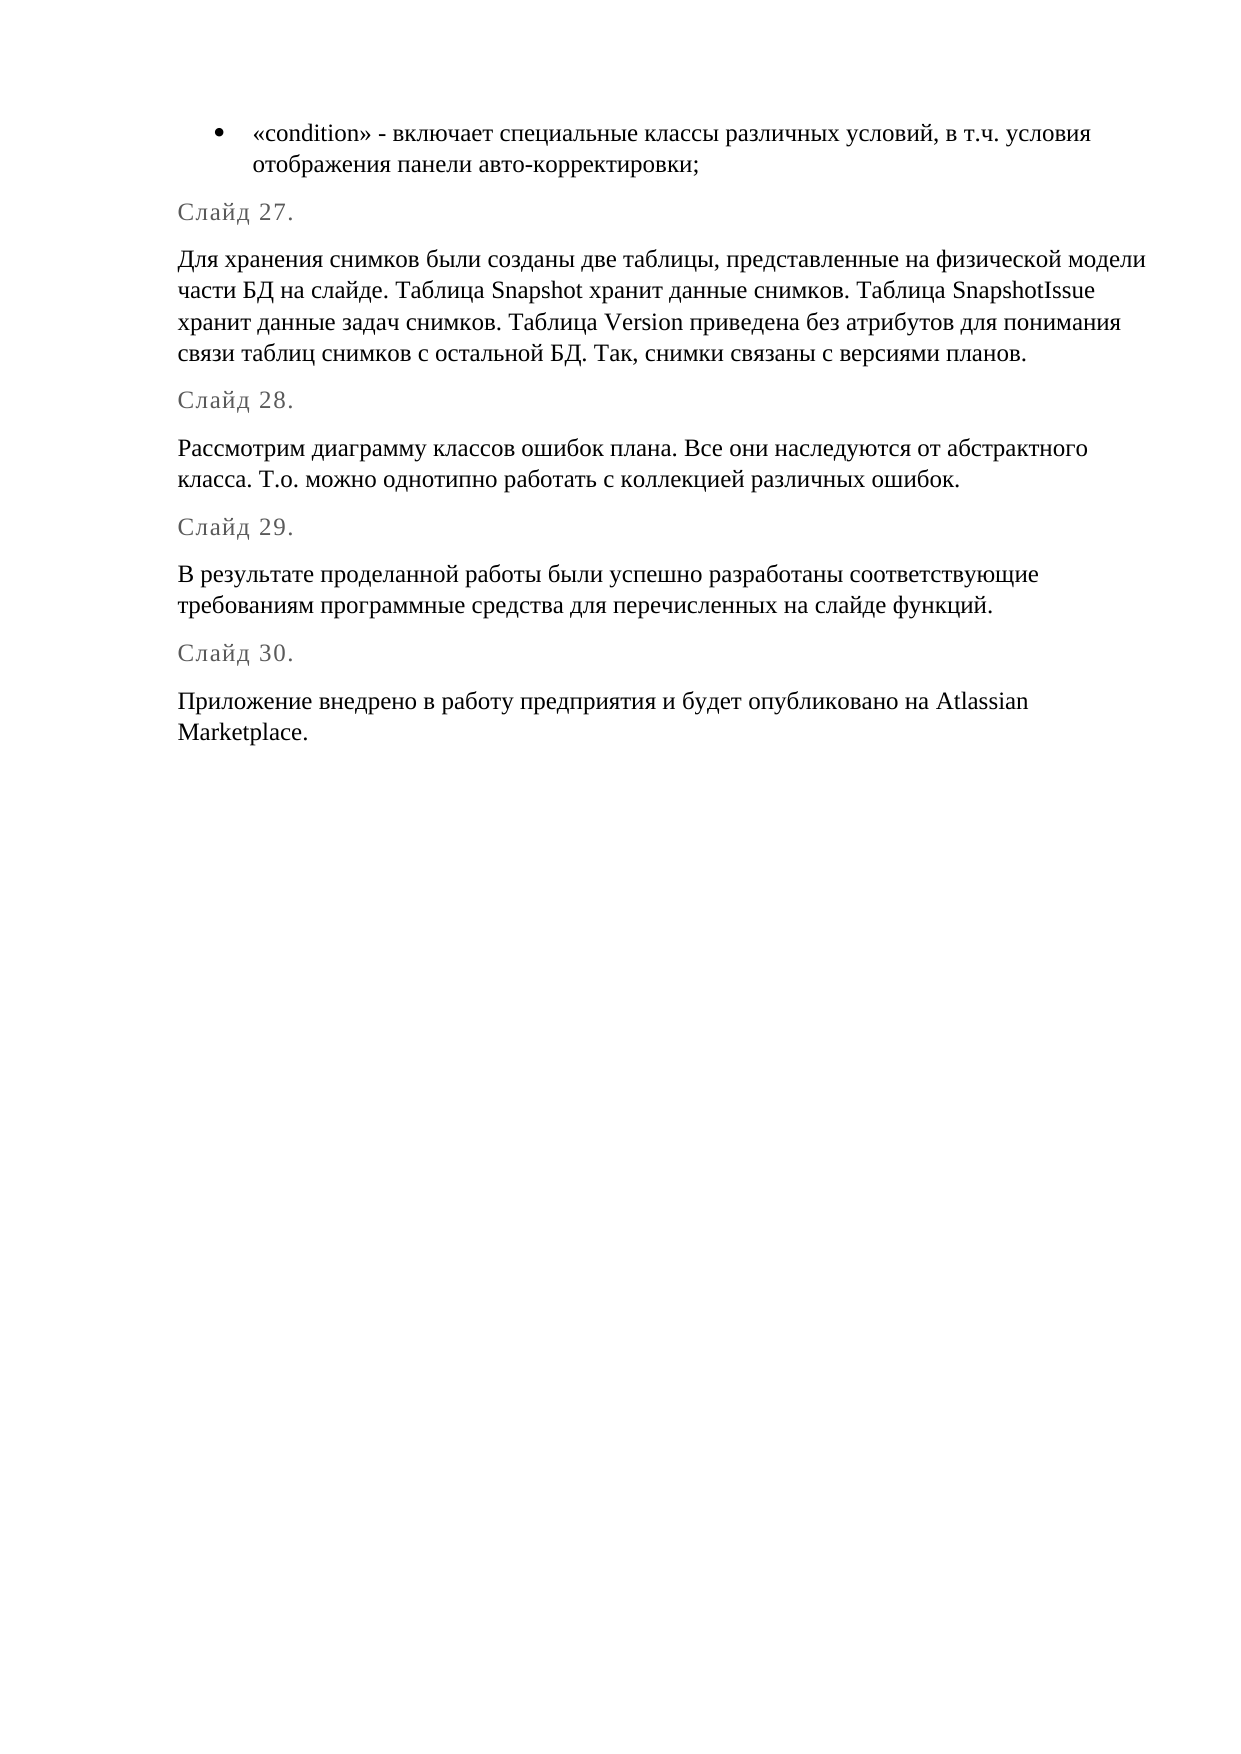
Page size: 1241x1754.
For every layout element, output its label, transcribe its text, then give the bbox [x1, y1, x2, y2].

subtitle Слайд 28. [177, 385, 1152, 414]
text В результате проделанной работы были успешно разработаны соответствующие требованиям программные средства для перечисленных на слайде функций. [177, 559, 1152, 619]
subtitle Слайд 27. [177, 197, 1152, 226]
text Рассмотрим диаграмму классов ошибок плана. Все они наследуются от абстрактного класса. Т.о. можно однотипно работать с коллекцией различных ошибок. [177, 433, 1152, 493]
text Для хранения снимков были созданы две таблицы, представленные на физической модели части БД на слайде. Таблица Snapshot хранит данные снимков. Таблица SnapshotIssue хранит данные задач снимков. Таблица Version приведена без атрибутов для понимания связи таблиц снимков с остальной БД. Так, снимки связаны с версиями планов. [177, 244, 1152, 366]
text Приложение внедрено в работу предприятия и будет опубликовано на Atlassian Marketplace. [177, 686, 1152, 746]
subtitle Слайд 29. [177, 512, 1152, 541]
subtitle Слайд 30. [177, 638, 1152, 667]
list «condition» - включает специальные классы различных условий, в т.ч. условия отображения панели авто-корректировки; [215, 118, 1152, 178]
